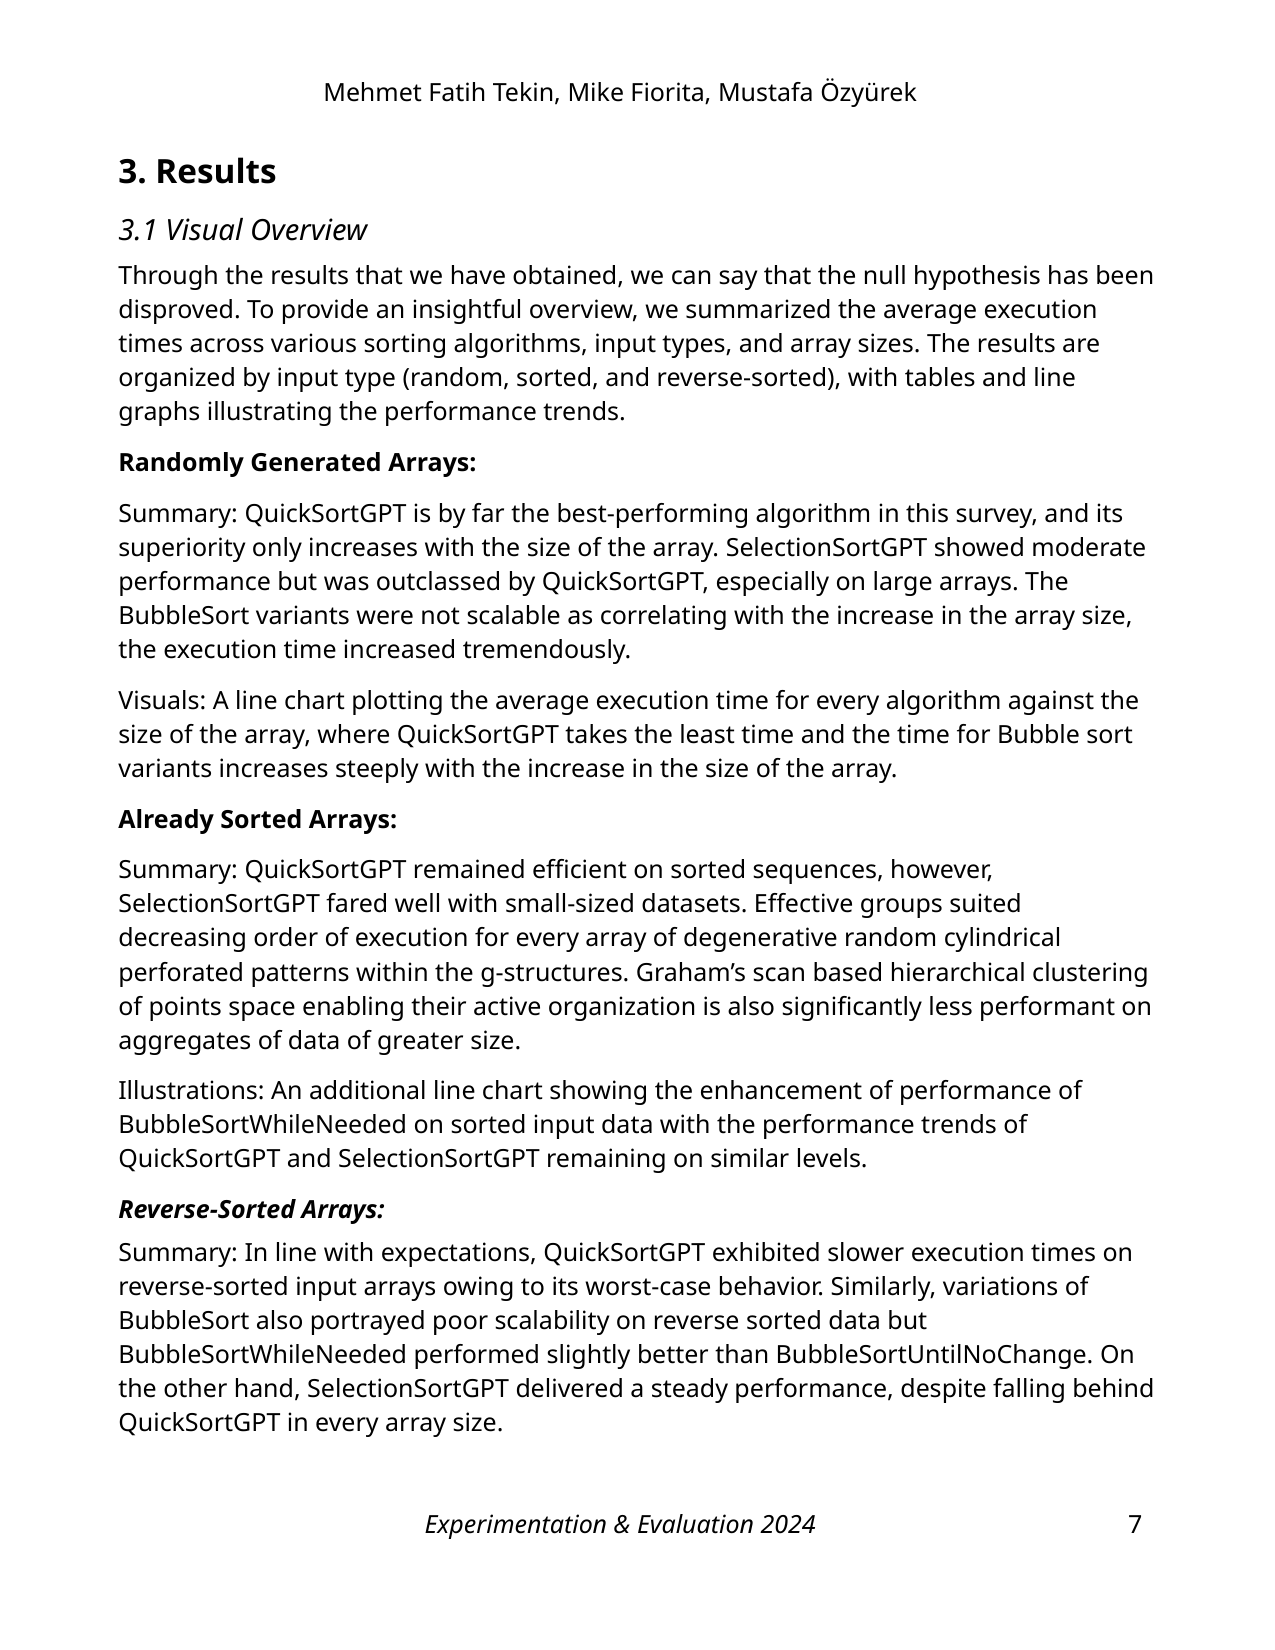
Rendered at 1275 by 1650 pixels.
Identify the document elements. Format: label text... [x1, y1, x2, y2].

subtitle Summary: QuickSortGPT remained efficient on sorted sequences, however, SelectionSortGPT fared well with small-sized datasets. Effective groups suited decreasing order of execution for every array of degenerative random cylindrical perforated patterns within the g-structures. Graham’s scan based hierarchical clustering of points space enabling their active organization is also significantly less performant on aggregates of data of greater size. [118, 852, 1157, 1056]
subtitle 3. Results [118, 148, 1157, 193]
text Summary: In line with expectations, QuickSortGPT exhibited slower execution times on reverse-sorted input arrays owing to its worst-case behavior. Similarly, variations of BubbleSort also portrayed poor scalability on reverse sorted data but BubbleSortWhileNeeded performed slightly better than BubbleSortUntilNoChange. On the other hand, SelectionSortGPT delivered a steady performance, despite falling behind QuickSortGPT in every array size. [118, 1234, 1157, 1439]
text Through the results that we have obtained, we can say that the null hypothesis has been disproved. To provide an insightful overview, we summarized the average execution times across various sorting algorithms, input types, and array sizes. The results are organized by input type (random, sorted, and reverse-sorted), with tables and line graphs illustrating the performance trends. [118, 258, 1157, 428]
subtitle Illustrations: An additional line chart showing the enhancement of performance of BubbleSortWhileNeeded on sorted input data with the performance trends of QuickSortGPT and SelectionSortGPT remaining on similar levels. [118, 1073, 1157, 1175]
subtitle Already Sorted Arrays: [118, 801, 1157, 835]
subtitle Summary: QuickSortGPT is by far the best-performing algorithm in this survey, and its superiority only increases with the size of the array. SelectionSortGPT showed moderate performance but was outclassed by QuickSortGPT, especially on large arrays. The BubbleSort variants were not scalable as correlating with the increase in the array size, the execution time increased tremendously. [118, 495, 1157, 666]
subtitle Visuals: A line chart plotting the average execution time for every algorithm against the size of the array, where QuickSortGPT takes the least time and the time for Bubble sort variants increases steeply with the increase in the size of the array. [118, 682, 1157, 784]
subtitle Randomly Generated Arrays: [118, 445, 1157, 479]
subtitle 3.1 Visual Overview [118, 210, 1157, 249]
subtitle Reverse-Sorted Arrays: [118, 1192, 1157, 1226]
